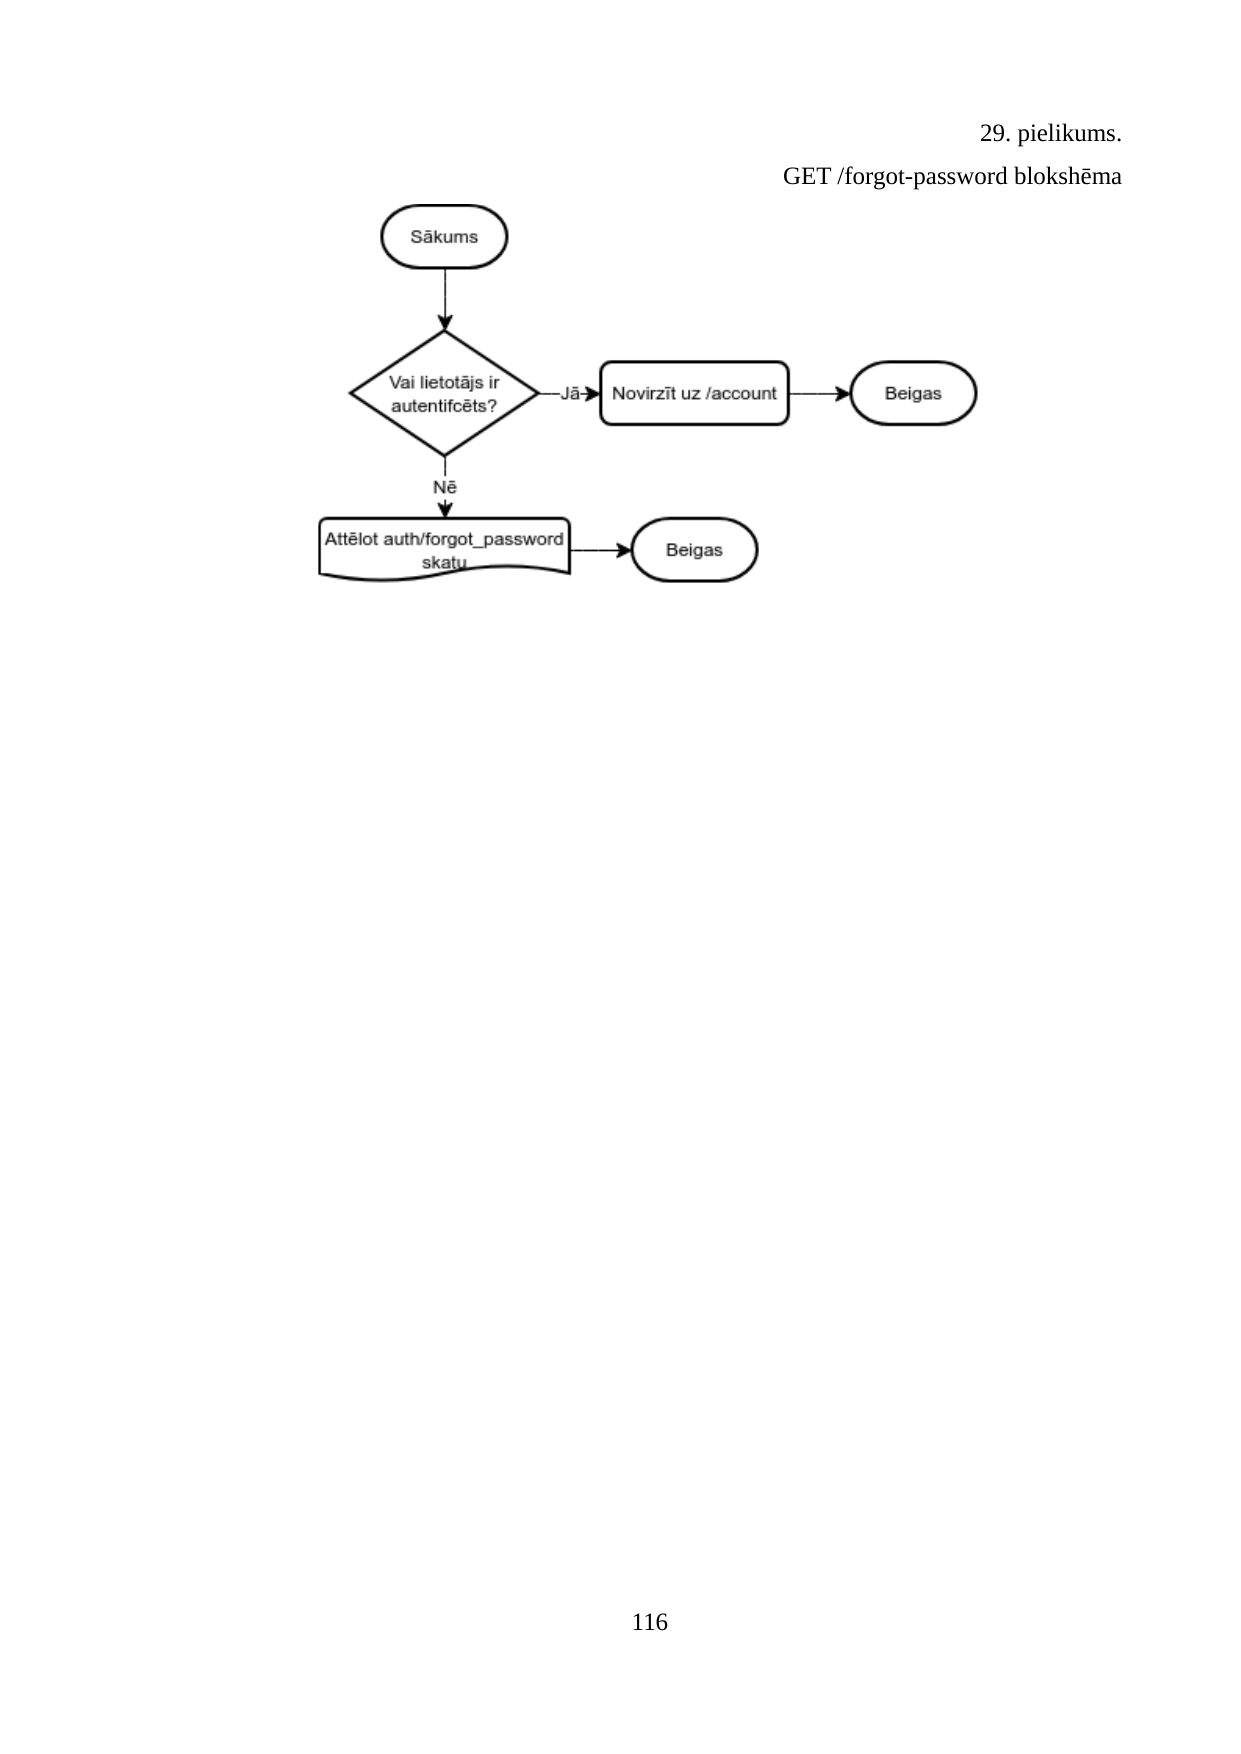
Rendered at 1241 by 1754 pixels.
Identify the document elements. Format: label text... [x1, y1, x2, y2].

picture [318, 204, 981, 586]
subtitle 29. pielikums. GET /forgot-password blokshēma [177, 118, 1122, 190]
